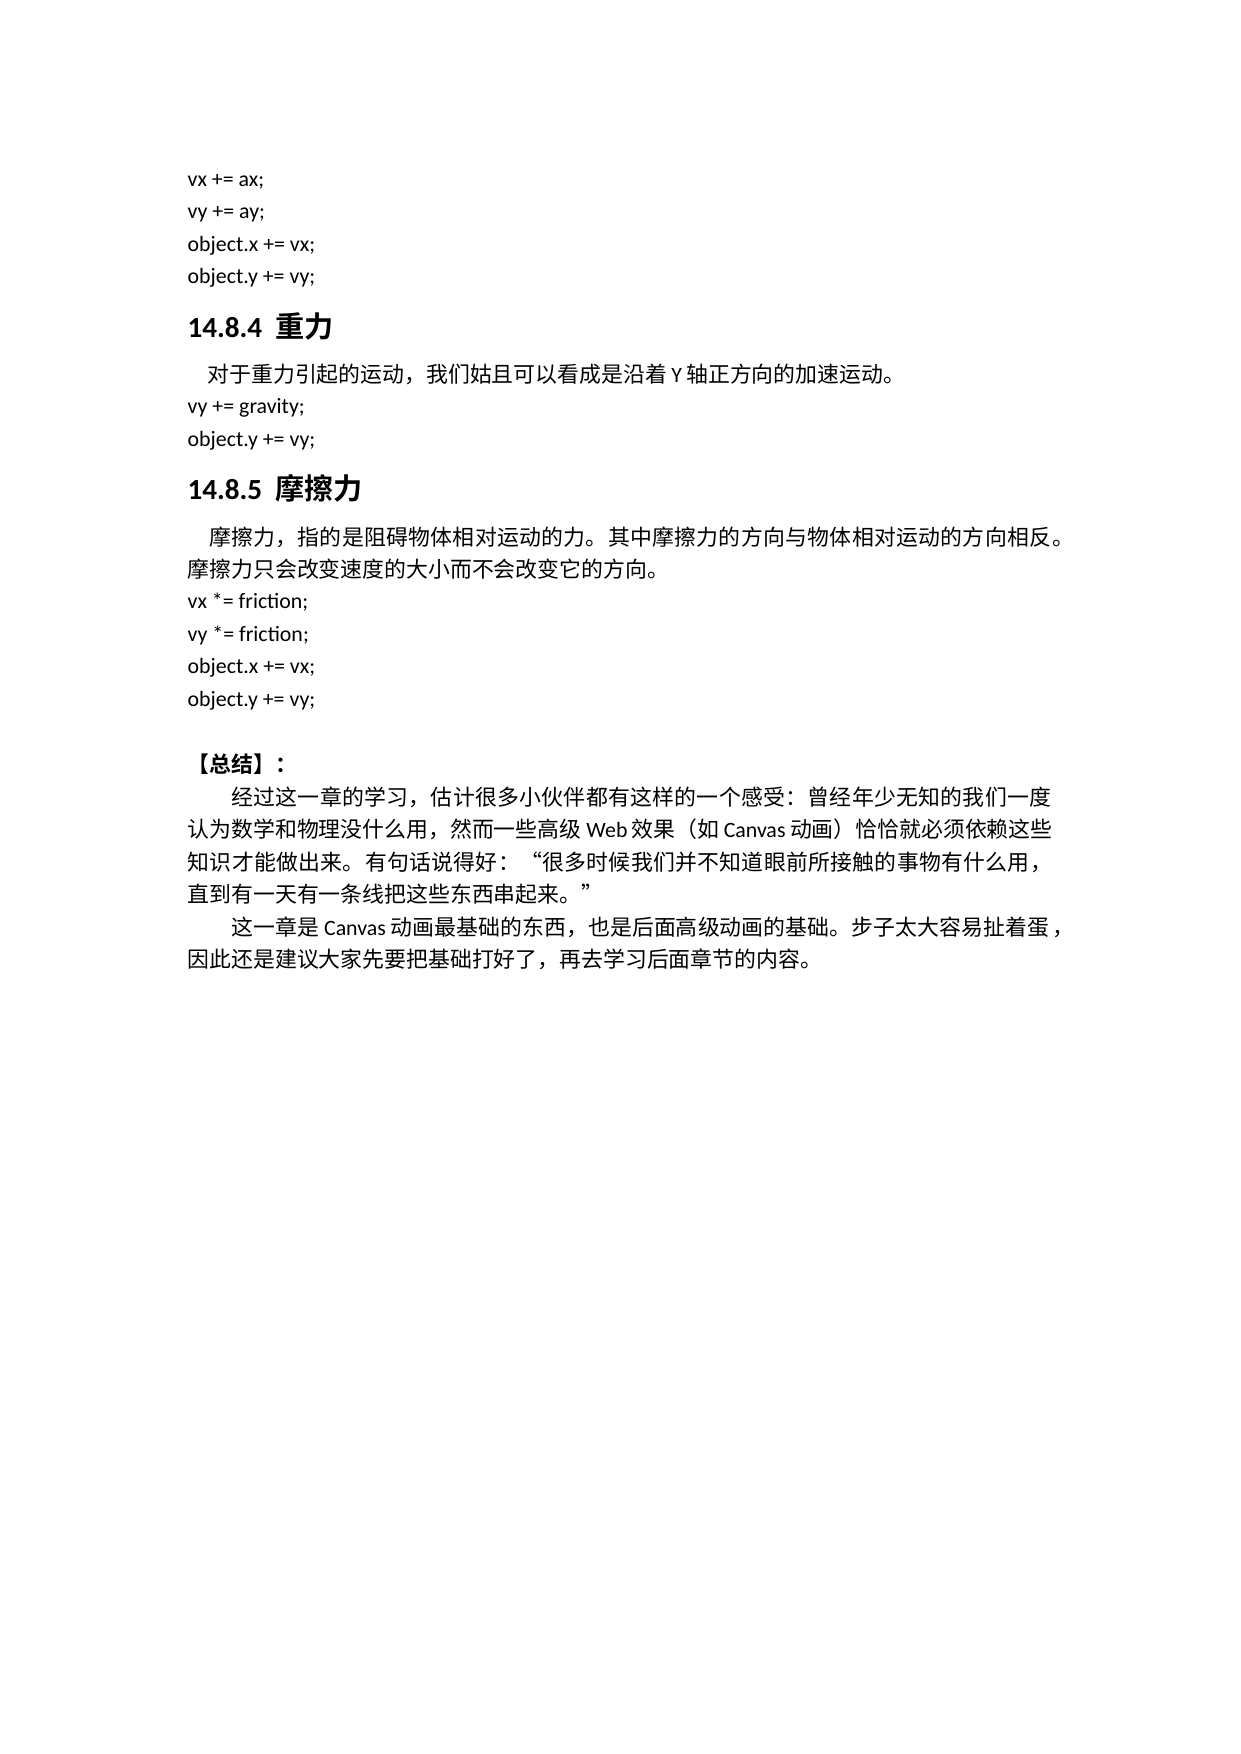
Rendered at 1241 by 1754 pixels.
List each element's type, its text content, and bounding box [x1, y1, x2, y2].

text vy += ay; [187, 194, 1053, 227]
text object.x += vx; [187, 227, 1053, 259]
text 14.8.4 重力 [187, 292, 1053, 357]
text object.x += vx; [187, 649, 1053, 682]
text object.y += vy; [187, 682, 1053, 714]
text object.y += vy; [187, 422, 1053, 454]
text 14.8.5 摩擦力 [187, 454, 1053, 519]
text object.y += vy; [187, 259, 1053, 292]
text 摩擦力，指的是阻碍物体相对运动的力。其中摩擦力的方向与物体相对运动的方向相反。摩擦力只会改变速度的大小而不会改变它的方向。 [187, 519, 1053, 584]
text 经过这一章的学习，估计很多小伙伴都有这样的一个感受：曾经年少无知的我们一度认为数学和物理没什么用，然而一些高级Web效果（如Canvas动画）恰恰就必须依赖这些知识才能做出来。有句话说得好：“很多时候我们并不知道眼前所接触的事物有什么用，直到有一天有一条线把这些东西串起来。” [187, 779, 1053, 909]
text 对于重力引起的运动，我们姑且可以看成是沿着Y轴正方向的加速运动。 [187, 357, 1053, 389]
text 这一章是Canvas动画最基础的东西，也是后面高级动画的基础。步子太大容易扯着蛋，因此还是建议大家先要把基础打好了，再去学习后面章节的内容。 [187, 909, 1053, 974]
text vx += ax; [187, 162, 1053, 194]
text vy *= friction; [187, 617, 1053, 649]
text vy += gravity; [187, 389, 1053, 422]
text 【总结】： [187, 747, 1053, 779]
text vx *= friction; [187, 584, 1053, 617]
